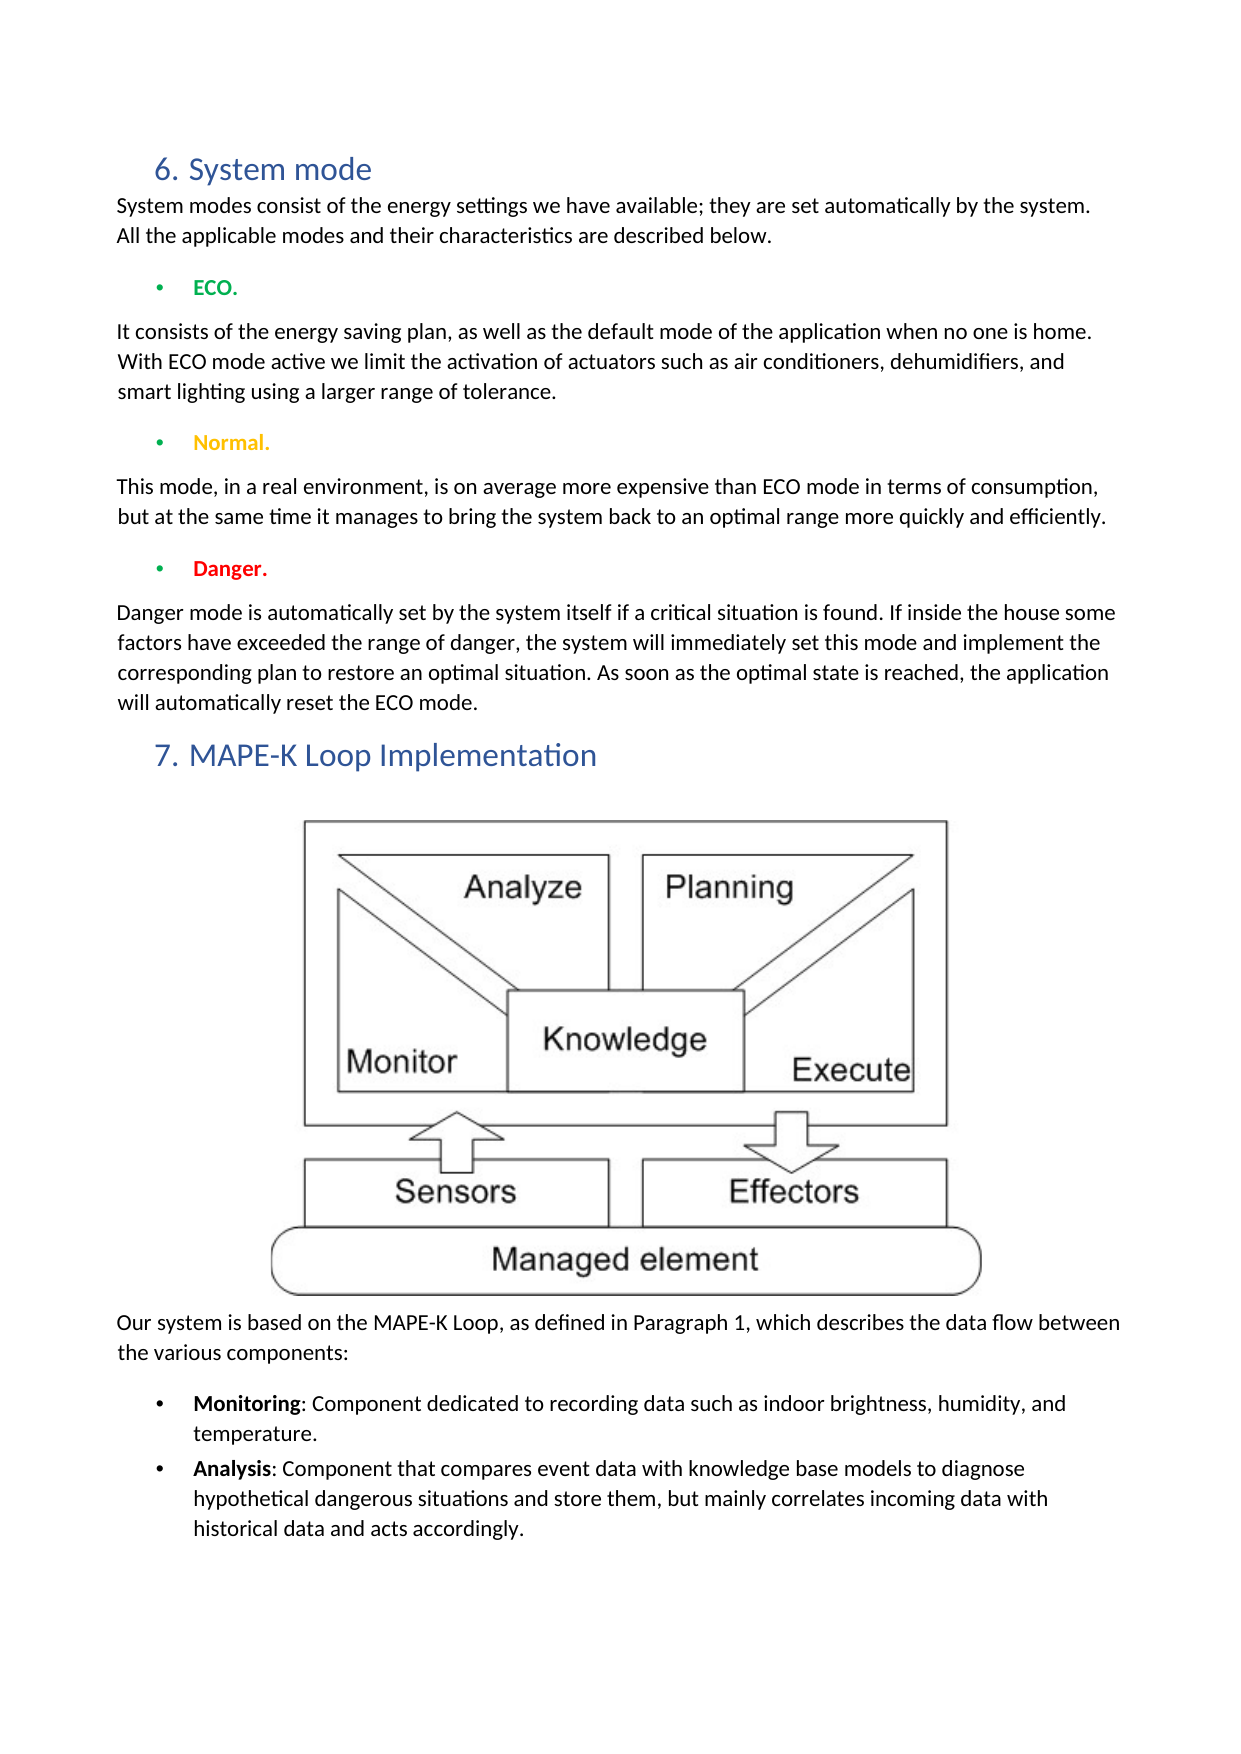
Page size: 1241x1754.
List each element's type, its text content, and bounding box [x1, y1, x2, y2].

subtitle 6. System mode [154, 148, 1121, 188]
text Our system is based on the MAPE-K Loop, as defined in Paragraph 1, which describes the data flow between the various components: [116, 1308, 1123, 1366]
text This mode, in a real environment, is on average more expensive than ECO mode in terms of consumption, but at the same time it manages to bring the system back to an optimal range more quickly and efficiently. [116, 472, 1123, 530]
list Danger. [156, 554, 1224, 582]
list Monitoring: Component dedicated to recording data such as indoor brightness, humidity, and temperature. [156, 1389, 1123, 1447]
text System modes consist of the energy settings we have available; they are set automatically by the system. [116, 192, 1123, 219]
picture [270, 820, 982, 1296]
subtitle 7. MAPE-K Loop Implementation [154, 734, 1121, 775]
text It consists of the energy saving plan, as well as the default mode of the application when no one is home. With ECO mode active we limit the activation of actuators such as air conditioners, dehumidifiers, and smart lighting using a larger range of tolerance. [116, 317, 1123, 405]
text Danger mode is automatically set by the system itself if a critical situation is found. If inside the house some factors have exceeded the range of danger, the system will immediately set this mode and implement the corresponding plan to restore an optimal situation. As soon as the optimal state is reached, the application will automatically reset the ECO mode. [116, 598, 1123, 716]
list Analysis: Component that compares event data with knowledge base models to diagnose hypothetical dangerous situations and store them, but mainly correlates incoming data with historical data and acts accordingly. [156, 1454, 1123, 1542]
text All the applicable modes and their characteristics are described below. [116, 222, 1123, 249]
list Normal. [156, 428, 1224, 456]
list ECO. [156, 273, 1224, 301]
